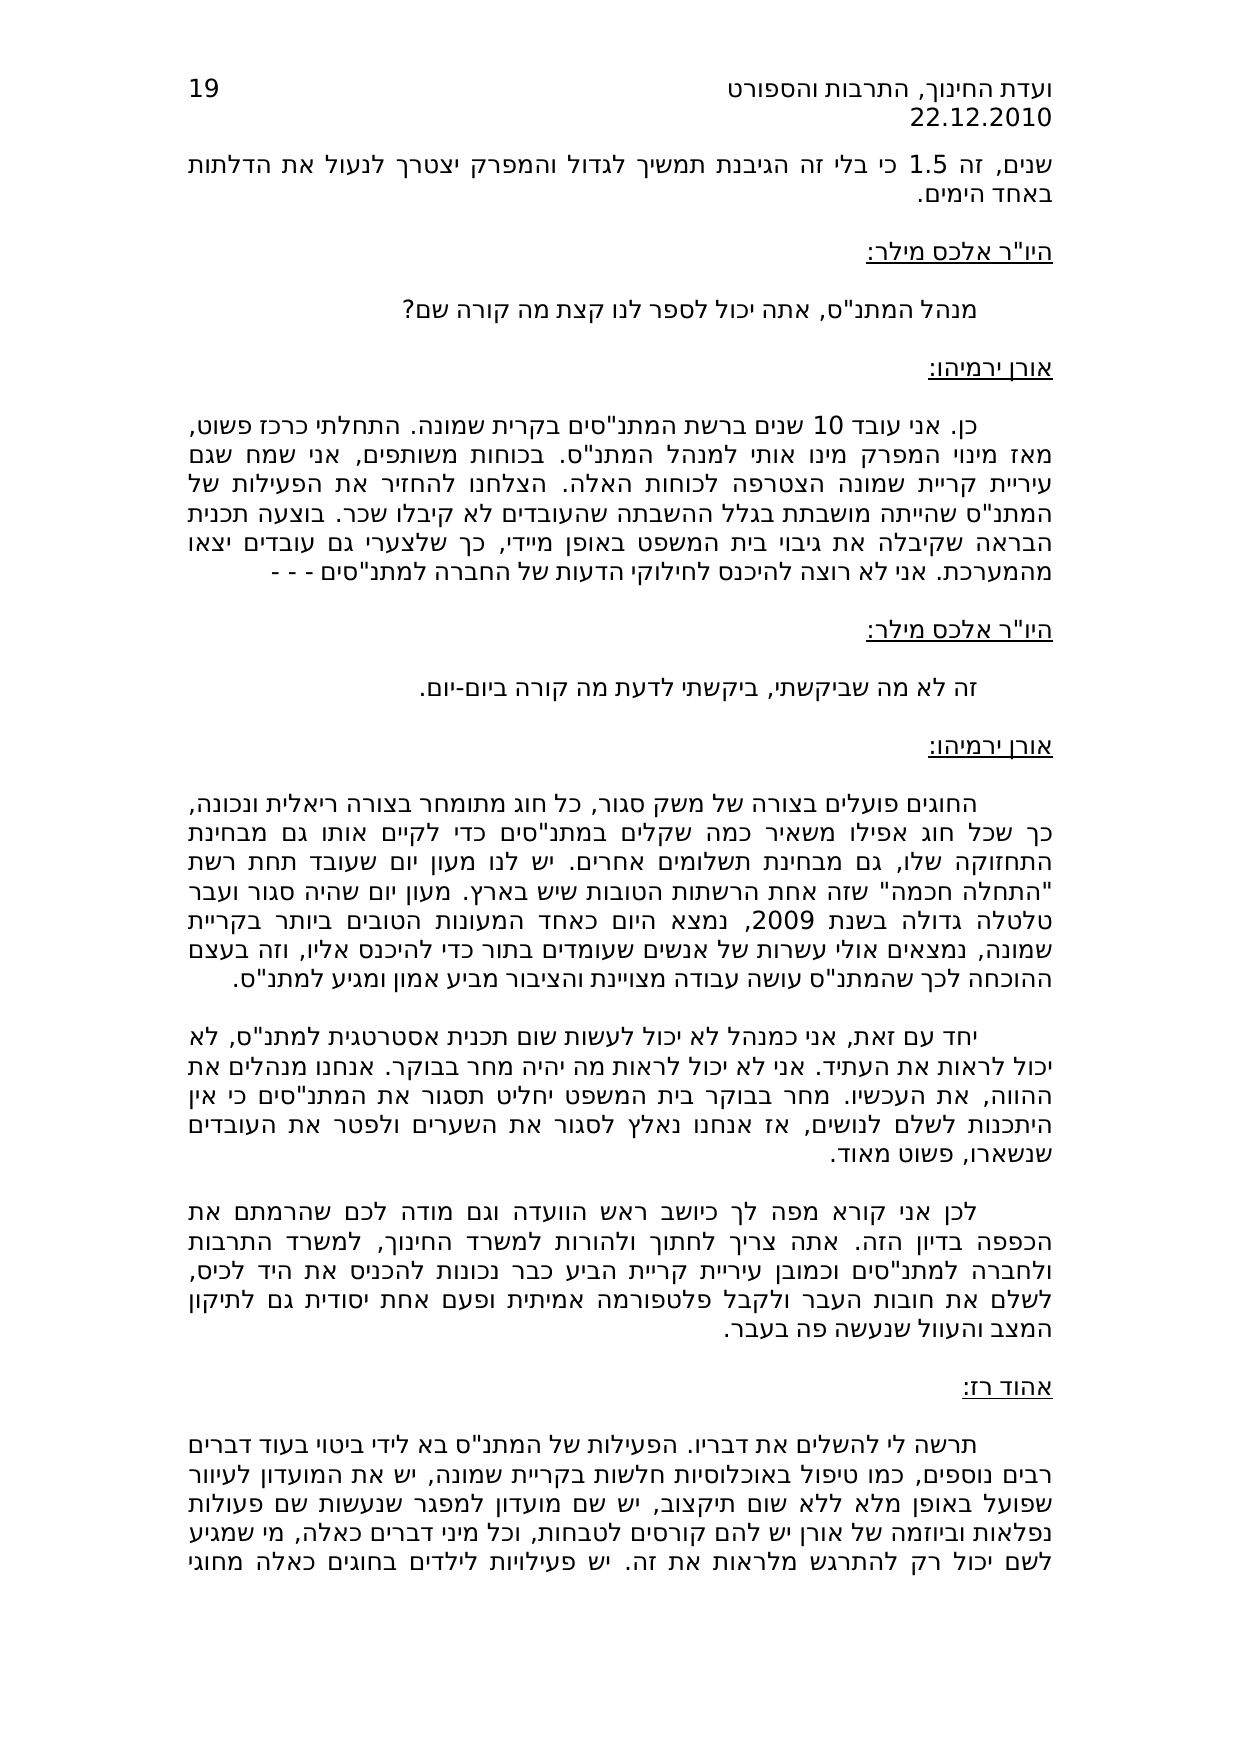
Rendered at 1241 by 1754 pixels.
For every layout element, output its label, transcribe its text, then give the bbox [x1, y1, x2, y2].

text זה לא מה שביקשתי, ביקשתי לדעת מה קורה ביום-יום. [187, 673, 1053, 702]
text כן. אני עובד 10 שנים ברשת המתנ"סים בקרית שמונה. התחלתי כרכז פשוט, מאז מינוי המפרק מינו אותי למנהל המתנ"ס. בכוחות משותפים, אני שמח שגם עיריית קריית שמונה הצטרפה לכוחות האלה. הצלחנו להחזיר את הפעילות של המתנ"ס שהייתה מושבתת בגלל ההשבתה שהעובדים לא קיבלו שכר. בוצעה תכנית הבראה שקיבלה את גיבוי בית המשפט באופן מיידי, כך שלצערי גם עובדים יצאו מהמערכת. אני לא רוצה להיכנס לחילוקי הדעות של החברה למתנ"סים - - - [187, 411, 1053, 587]
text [187, 1431, 1053, 1577]
text יחד עם זאת, אני כמנהל לא יכול לעשות שום תכנית אסטרטגית למתנ"ס, לא יכול לראות את העתיד. אני לא יכול לראות מה יהיה מחר בבוקר. אנחנו מנהלים את ההווה, את העכשיו. מחר בבוקר בית המשפט יחליט תסגור את המתנ"סים כי אין היתכנות לשלם לנושים, אז אנחנו נאלץ לסגור את השערים ולפטר את העובדים שנשארו, פשוט מאוד. [187, 1023, 1053, 1169]
text אורן ירמיהו: [187, 353, 1053, 382]
text לכן אני קורא מפה לך כיושב ראש הוועדה וגם מודה לכם שהרמתם את הכפפה בדיון הזה. אתה צריך לחתוך ולהורות למשרד החינוך, למשרד התרבות ולחברה למתנ"סים וכמובן עיריית קריית הביע כבר נכונות להכניס את היד לכיס, לשלם את חובות העבר ולקבל פלטפורמה אמיתית ופעם אחת יסודית גם לתיקון המצב והעוול שנעשה פה בעבר. [187, 1198, 1053, 1344]
text היו"ר אלכס מילר: [187, 615, 1053, 644]
text אהוד רז: [187, 1373, 1053, 1402]
text אורן ירמיהו: [187, 731, 1053, 760]
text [187, 150, 1053, 208]
text החוגים פועלים בצורה של משק סגור, כל חוג מתומחר בצורה ריאלית ונכונה, כך שכל חוג אפילו משאיר כמה שקלים במתנ"סים כדי לקיים אותו גם מבחינת התחזוקה שלו, גם מבחינת תשלומים אחרים. יש לנו מעון יום שעובד תחת רשת "התחלה חכמה" שזה אחת הרשתות הטובות שיש בארץ. מעון יום שהיה סגור ועבר טלטלה גדולה בשנת 2009, נמצא היום כאחד המעונות הטובים ביותר בקריית שמונה, נמצאים אולי עשרות של אנשים שעומדים בתור כדי להיכנס אליו, וזה בעצם ההוכחה לכך שהמתנ"ס עושה עבודה מצויינת והציבור מביע אמון ומגיע למתנ"ס. [187, 789, 1053, 994]
text מנהל המתנ"ס, אתה יכול לספר לנו קצת מה קורה שם? [187, 295, 1053, 324]
text היו"ר אלכס מילר: [187, 237, 1053, 266]
